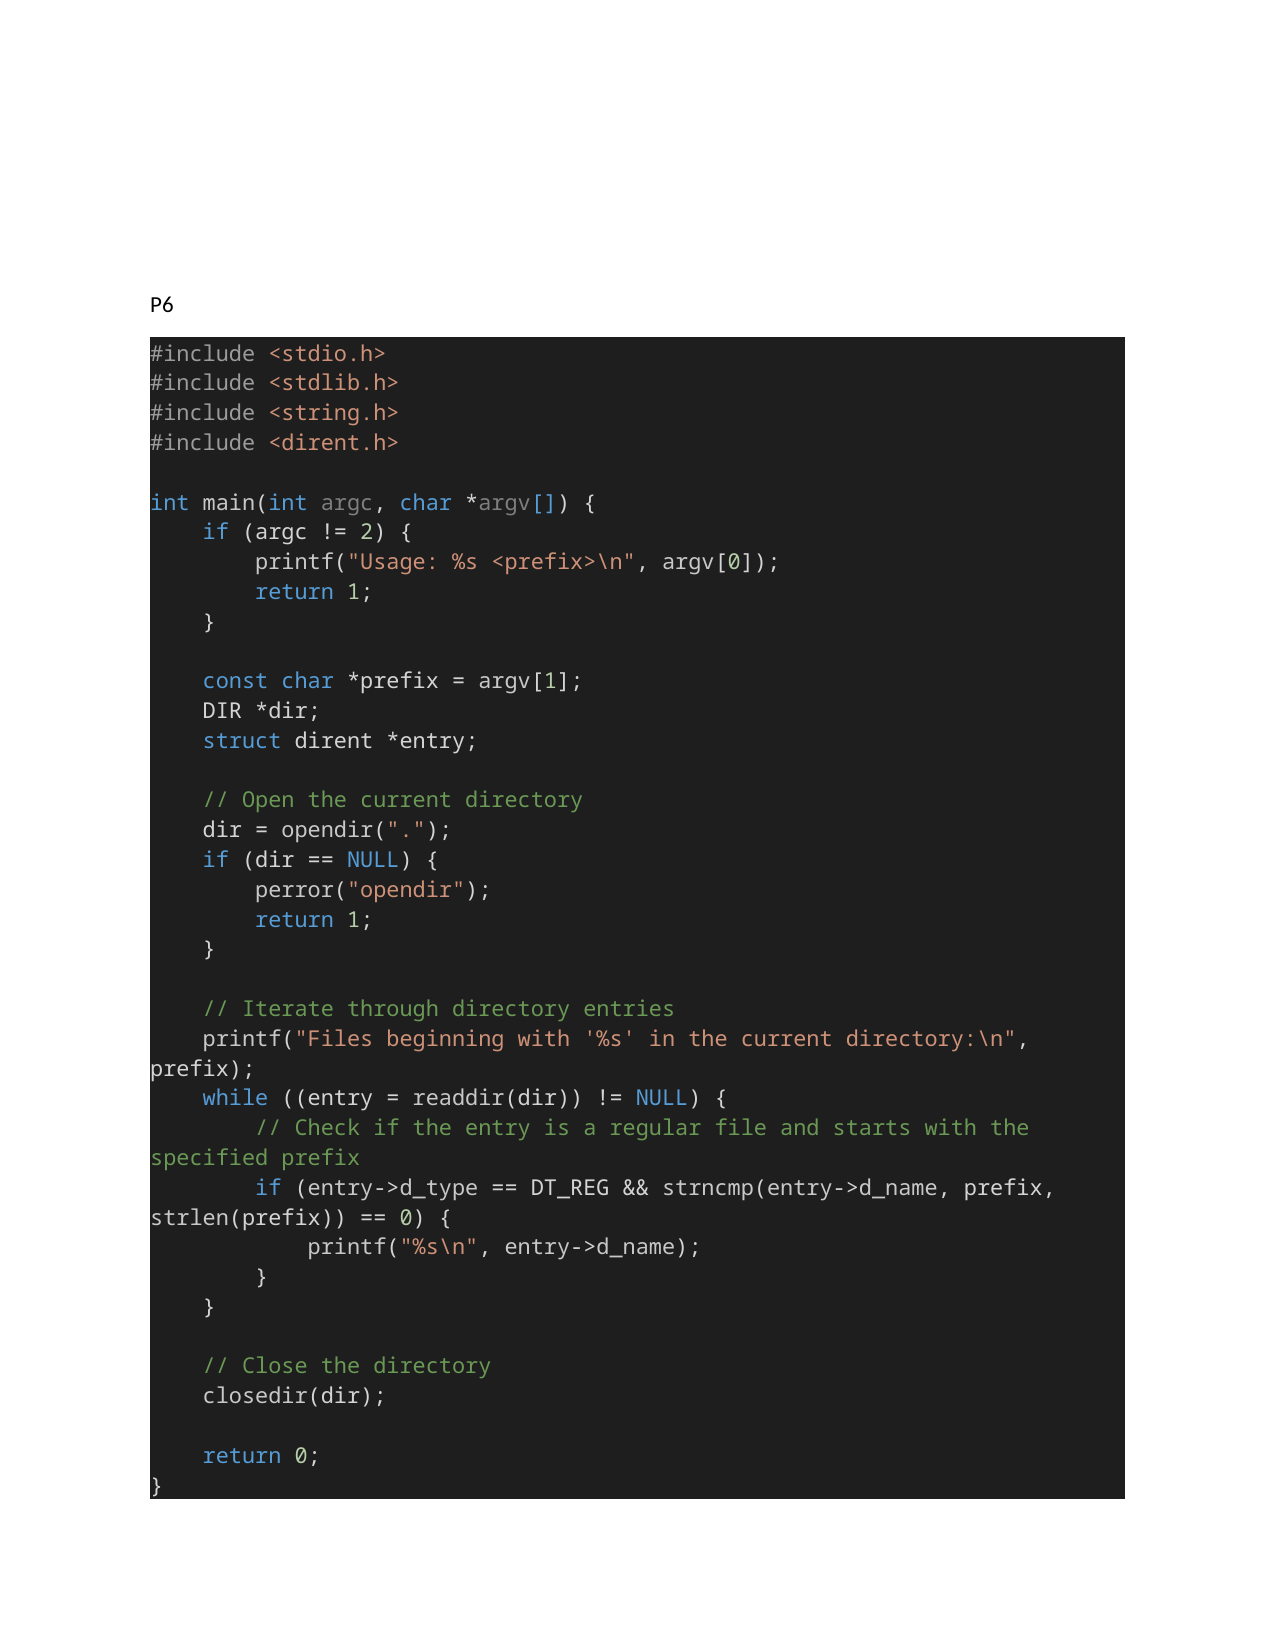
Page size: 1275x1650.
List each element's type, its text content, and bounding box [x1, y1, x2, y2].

text if (entry->d_type == DT_REG && strncmp(entry->d_name, prefix, strlen(prefix)) == 0) { [150, 1172, 1125, 1231]
text // Iterate through directory entries [150, 993, 1125, 1023]
text } [150, 933, 1125, 963]
text printf("Usage: %s <prefix>\n", argv[0]); [150, 546, 1125, 576]
text } [150, 1261, 1125, 1291]
text // Close the directory [150, 1350, 1125, 1380]
text printf("%s\n", entry->d_name); [150, 1231, 1125, 1261]
text return 0; [150, 1440, 1125, 1469]
text P6 [150, 291, 1125, 319]
text return 1; [150, 576, 1125, 606]
text dir = opendir("."); [150, 814, 1125, 844]
text const char *prefix = argv[1]; [150, 665, 1125, 695]
text struct dirent *entry; [150, 725, 1125, 754]
text // Check if the entry is a regular file and starts with the specified prefix [150, 1112, 1125, 1172]
text } [150, 1291, 1125, 1321]
text if (dir == NULL) { [150, 844, 1125, 874]
text #include <stdio.h> [150, 337, 1125, 367]
text perror("opendir"); [150, 874, 1125, 903]
text closedir(dir); [150, 1380, 1125, 1410]
text } [150, 606, 1125, 635]
text printf("Files beginning with '%s' in the current directory:\n", prefix); [150, 1023, 1125, 1082]
text while ((entry = readdir(dir)) != NULL) { [150, 1082, 1125, 1112]
text DIR *dir; [150, 695, 1125, 725]
text } [150, 1469, 1125, 1499]
text #include <string.h> [150, 397, 1125, 427]
text return 1; [150, 903, 1125, 933]
text #include <stdlib.h> [150, 367, 1125, 397]
text int main(int argc, char *argv[]) { [150, 486, 1125, 516]
text // Open the current directory [150, 784, 1125, 814]
text if (argc != 2) { [150, 516, 1125, 546]
text #include <dirent.h> [150, 427, 1125, 457]
